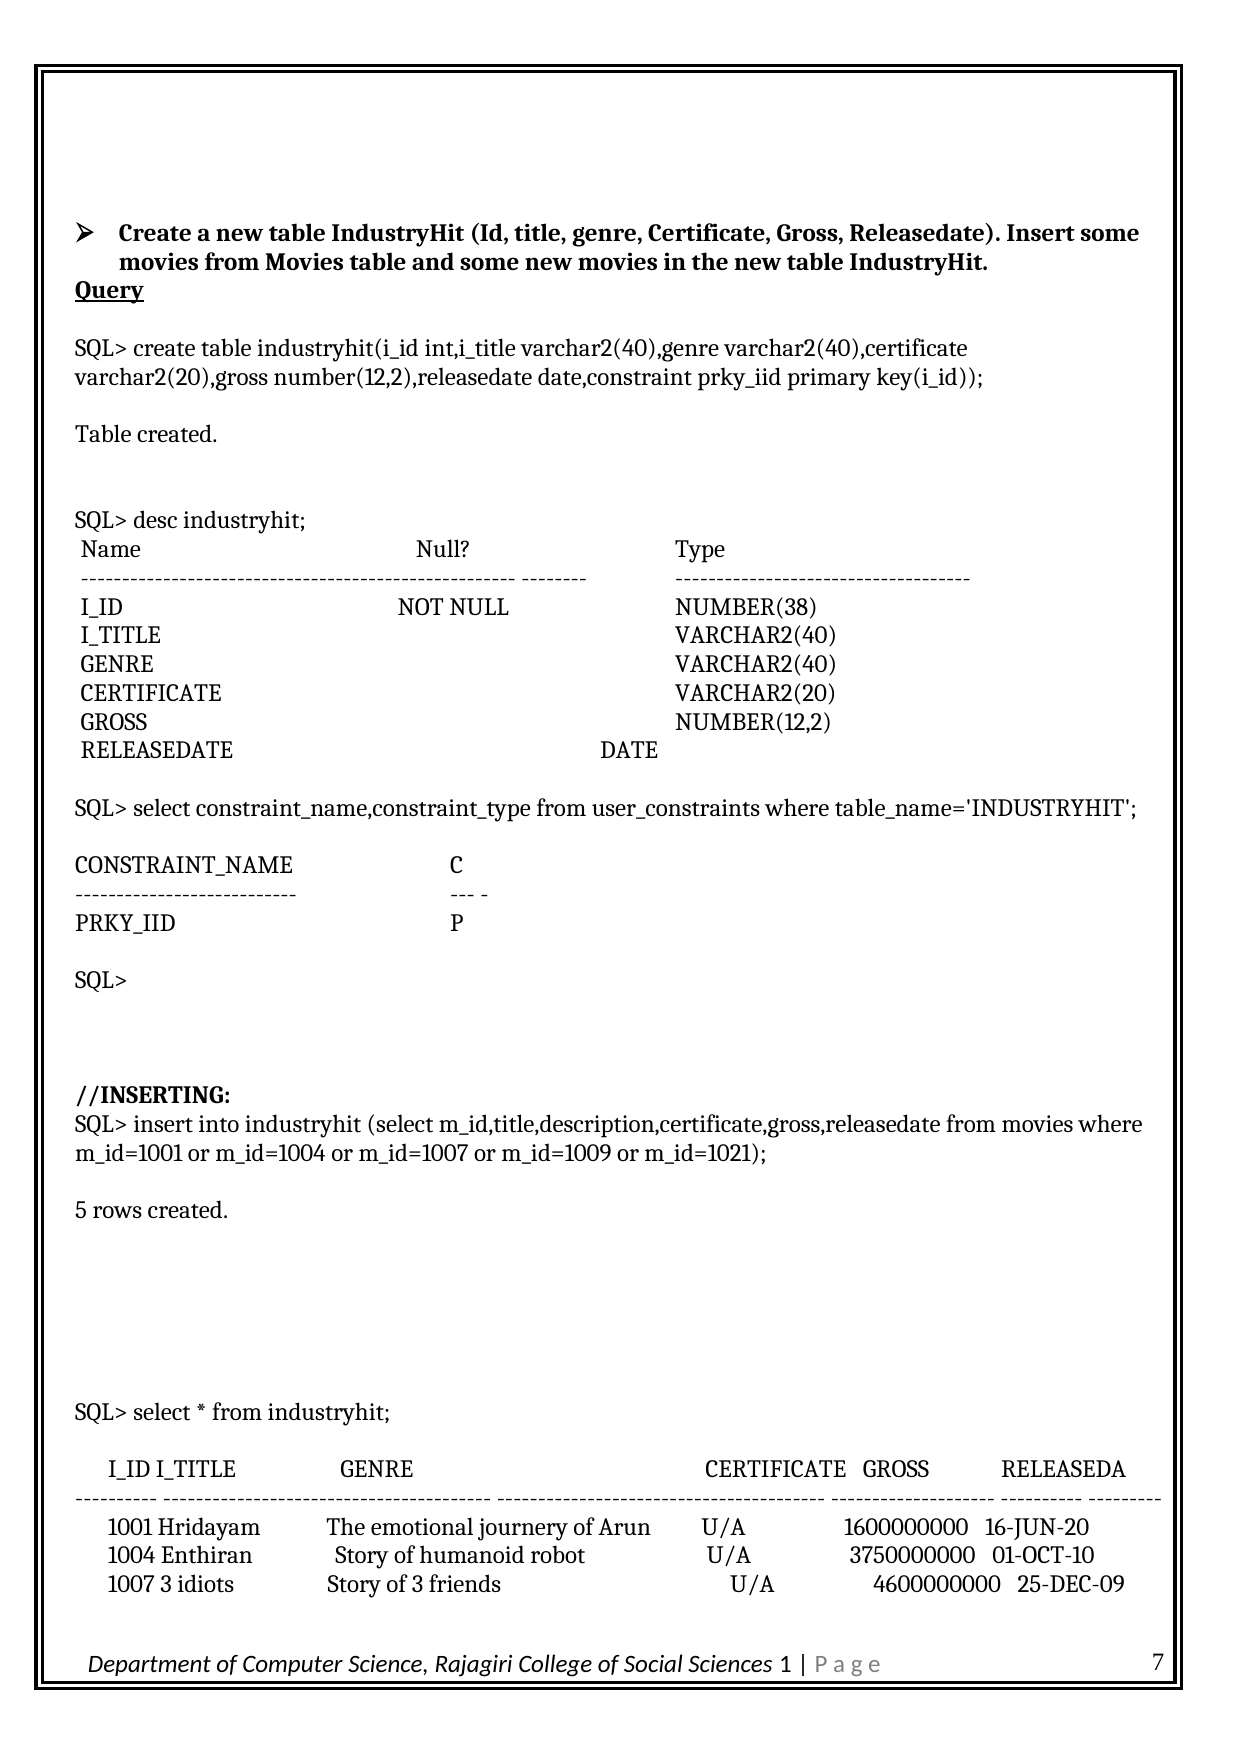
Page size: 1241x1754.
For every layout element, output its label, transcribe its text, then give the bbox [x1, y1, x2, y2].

list Table created. [75, 420, 1165, 449]
text Query [75, 276, 1165, 305]
list I_TITLE VARCHAR2(40) [75, 621, 1165, 650]
list RELEASEDATE DATE [75, 736, 1165, 765]
list SQL> desc industryhit; [75, 506, 1165, 535]
list --------------------------- --- - [75, 880, 1165, 909]
list 1001 Hridayam The emotional journery of Arun U/A 1600000000 16-JUN-20 [75, 1512, 1165, 1541]
list CONSTRAINT_NAME C [75, 851, 1165, 880]
list Create a new table IndustryHit (Id, title, genre, Certificate, Gross, Releasedate). Insert some movies from Movies table and some new movies in the new table IndustryHit. [75, 219, 1165, 276]
list SQL> select * from industryhit; [75, 1397, 1165, 1426]
list ----------------------------------------------------- -------- ------------------------------------ [75, 564, 1165, 592]
list I_ID I_TITLE GENRE CERTIFICATE GROSS RELEASEDA [75, 1455, 1165, 1484]
list SQL> select constraint_name,constraint_type from user_constraints where table_name='INDUSTRYHIT'; [75, 794, 1165, 822]
list 1004 Enthiran Story of humanoid robot U/A 3750000000 01-OCT-10 [75, 1541, 1165, 1570]
list SQL> [75, 966, 1165, 995]
list //INSERTING: [75, 1081, 1165, 1110]
list 1007 3 idiots Story of 3 friends U/A 4600000000 25-DEC-09 [75, 1570, 1165, 1599]
list CERTIFICATE VARCHAR2(20) [75, 679, 1165, 707]
list SQL> create table industryhit(i_id int,i_title varchar2(40),genre varchar2(40),certificate varchar2(20),gross number(12,2),releasedate date,constraint prky_iid primary key(i_id)); [75, 334, 1165, 391]
list GROSS NUMBER(12,2) [75, 707, 1165, 736]
list I_ID NOT NULL NUMBER(38) [75, 592, 1165, 621]
list SQL> insert into industryhit (select m_id,title,description,certificate,gross,releasedate from movies where m_id=1001 or m_id=1004 or m_id=1007 or m_id=1009 or m_id=1021); [75, 1110, 1165, 1167]
list PRKY_IID P [75, 909, 1165, 937]
list GENRE VARCHAR2(40) [75, 650, 1165, 679]
list ---------- ---------------------------------------- ---------------------------------------- -------------------- ---------- --------- [75, 1484, 1165, 1512]
list 5 rows created. [75, 1196, 1165, 1225]
list Name Null? Type [75, 535, 1165, 564]
